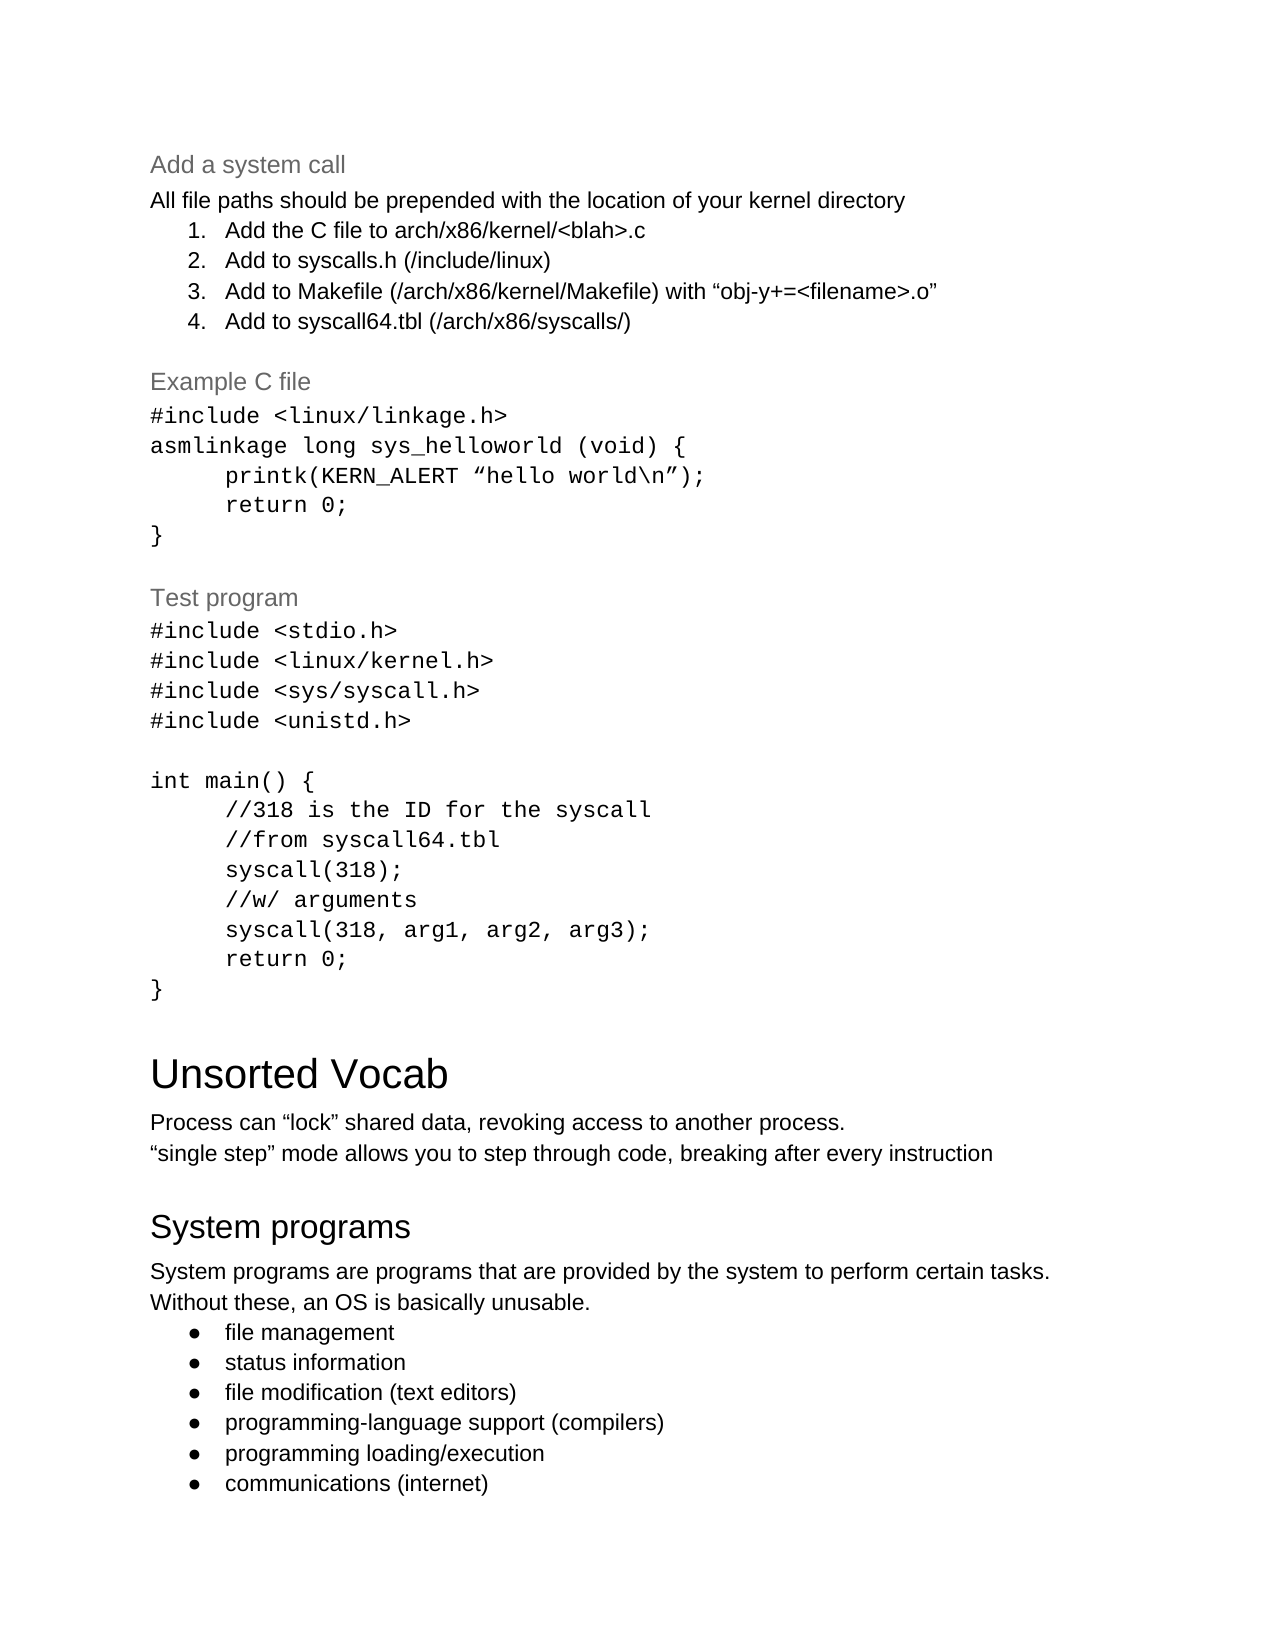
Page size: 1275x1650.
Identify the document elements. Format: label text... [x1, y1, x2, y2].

text } [150, 523, 1125, 549]
subtitle System programs [150, 1207, 1125, 1246]
text syscall(318); [150, 858, 1125, 884]
text //318 is the ID for the syscall [150, 799, 1125, 825]
text Process can “lock” shared data, revoking access to another process. [150, 1109, 1125, 1136]
text syscall(318, arg1, arg2, arg3); [150, 918, 1125, 944]
text } [150, 977, 1125, 1003]
list Add the C file to arch/x86/kernel/<blah>.c [187, 217, 1125, 244]
list programming-language support (compilers) [187, 1409, 1125, 1436]
list file modification (text editors) [187, 1379, 1125, 1405]
text #include <unistd.h> [150, 709, 1125, 735]
list Add to syscalls.h (/include/linux) [187, 247, 1125, 274]
list programming loading/execution [187, 1439, 1125, 1466]
text System programs are programs that are provided by the system to perform certain tasks. Without these, an OS is basically unusable. [150, 1258, 1125, 1315]
text #include <linux/linkage.h> [150, 404, 1125, 430]
text //w/ arguments [150, 888, 1125, 914]
text printk(KERN_ALERT “hello world\n”); [150, 464, 1125, 490]
list status information [187, 1349, 1125, 1375]
list communications (internet) [187, 1470, 1125, 1496]
subtitle Add a system call [150, 150, 1125, 179]
list Add to syscall64.tbl (/arch/x86/syscalls/) [187, 308, 1125, 334]
text All file paths should be prepended with the location of your kernel directory [150, 187, 1125, 213]
text return 0; [150, 494, 1125, 520]
text int main() { [150, 769, 1125, 795]
subtitle Unsorted Vocab [150, 1049, 1125, 1097]
list file management [187, 1319, 1125, 1345]
list Add to Makefile (/arch/x86/kernel/Makefile) with “obj-y+=<filename>.o” [187, 278, 1125, 304]
text //from syscall64.tbl [150, 828, 1125, 854]
text #include <sys/syscall.h> [150, 679, 1125, 705]
subtitle Example C file [150, 367, 1125, 396]
text “single step” mode allows you to step through code, breaking after every instruction [150, 1139, 1125, 1166]
text #include <linux/kernel.h> [150, 649, 1125, 675]
text return 0; [150, 948, 1125, 974]
subtitle Test program [150, 582, 1125, 611]
text asmlinkage long sys_helloworld (void) { [150, 434, 1125, 460]
text #include <stdio.h> [150, 619, 1125, 646]
